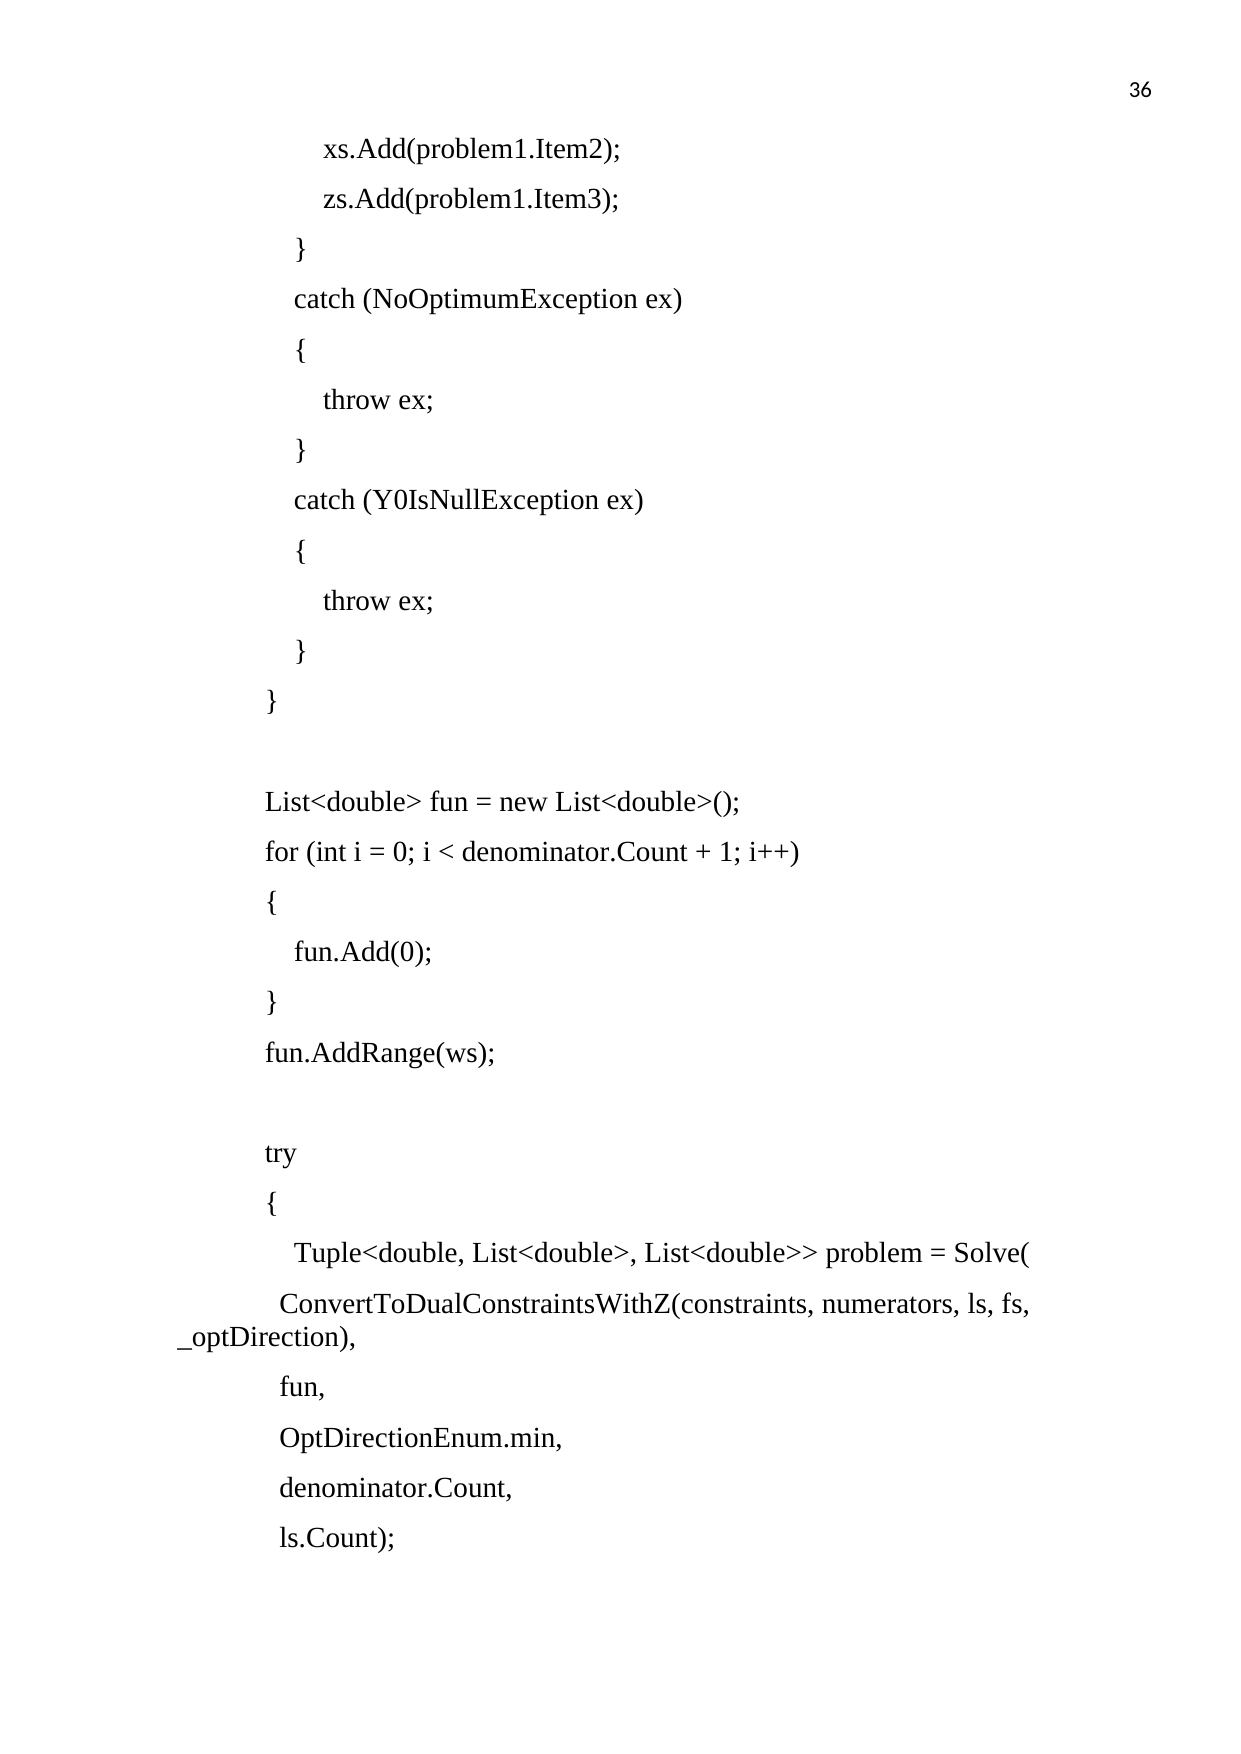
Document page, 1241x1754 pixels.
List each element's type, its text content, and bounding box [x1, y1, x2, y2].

text throw ex; [177, 583, 1152, 616]
text { [177, 332, 1152, 365]
text zs.Add(problem1.Item3); [177, 181, 1152, 215]
text { [177, 1185, 1152, 1219]
text catch (NoOptimumException ex) [177, 282, 1152, 315]
text ConvertToDualConstraintsWithZ(constraints, numerators, ls, fs, _optDirection), [177, 1286, 1152, 1353]
text catch (Y0IsNullException ex) [177, 482, 1152, 516]
text { [177, 533, 1152, 566]
text denominator.Count, [177, 1470, 1152, 1503]
text try [177, 1135, 1152, 1169]
text fun.AddRange(ws); [177, 1035, 1152, 1068]
text List<double> fun = new List<double>(); [177, 784, 1152, 817]
text for (int i = 0; i < denominator.Count + 1; i++) [177, 834, 1152, 867]
text { [177, 884, 1152, 918]
text OptDirectionEnum.min, [177, 1420, 1152, 1453]
text Tuple<double, List<double>, List<double>> problem = Solve( [177, 1236, 1152, 1269]
text } [177, 231, 1152, 265]
text xs.Add(problem1.Item2); [177, 131, 1152, 164]
text throw ex; [177, 382, 1152, 416]
text } [177, 683, 1152, 717]
text } [177, 984, 1152, 1018]
text } [177, 432, 1152, 466]
text fun, [177, 1369, 1152, 1403]
text } [177, 633, 1152, 667]
text ls.Count); [177, 1520, 1152, 1554]
text fun.Add(0); [177, 934, 1152, 968]
